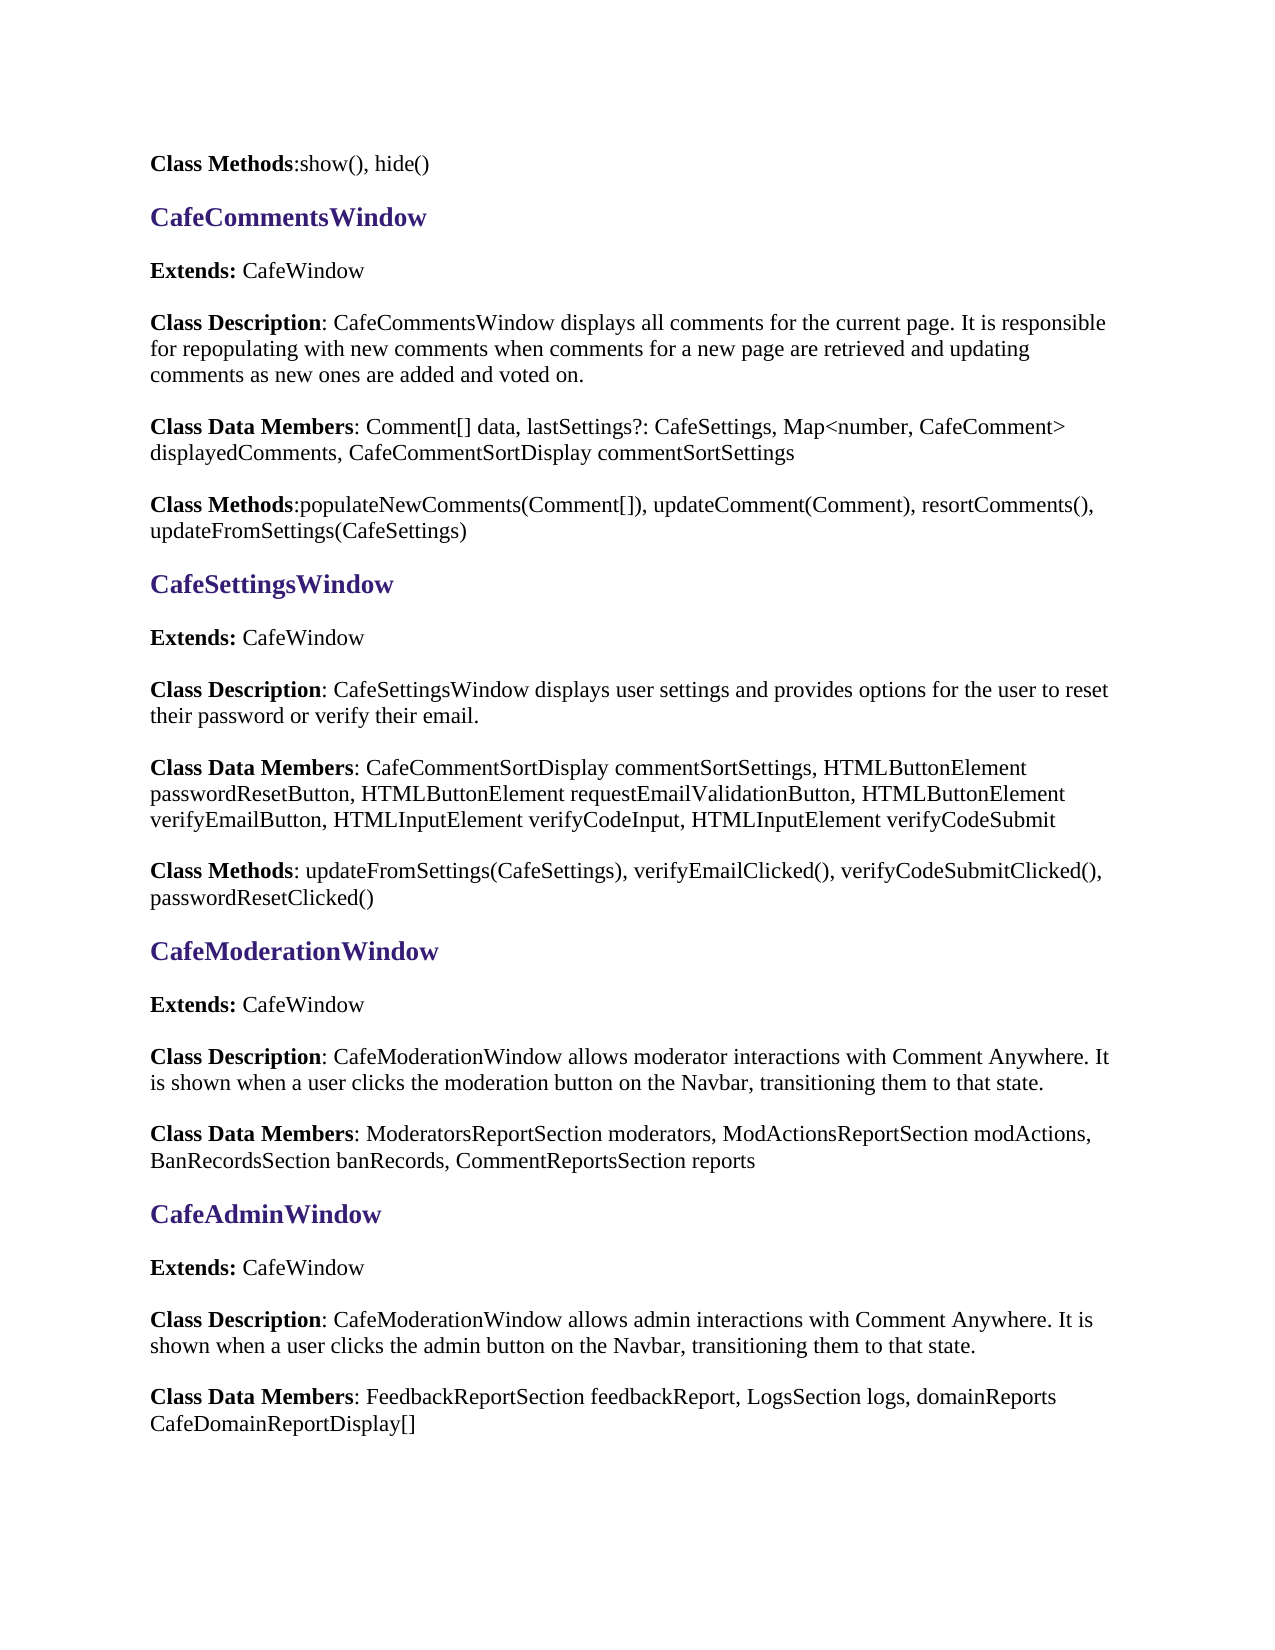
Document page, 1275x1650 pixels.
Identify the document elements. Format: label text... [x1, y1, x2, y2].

text Class Methods:show(), hide() [150, 150, 1125, 176]
text Class Data Members: FeedbackReportSection feedbackReport, LogsSection logs, domainReports CafeDomainReportDisplay[] [150, 1383, 1125, 1436]
text Class Description: CafeModerationWindow allows admin interactions with Comment Anywhere. It is shown when a user clicks the admin button on the Navbar, transitioning them to that state. [150, 1306, 1125, 1358]
text CafeSettingsWindow [150, 568, 1125, 599]
text Extends: CafeWindow [150, 1254, 1125, 1281]
text CafeCommentsWindow [150, 201, 1125, 232]
text CafeAdminWindow [150, 1198, 1125, 1229]
text Extends: CafeWindow [150, 257, 1125, 284]
text Class Description: CafeModerationWindow allows moderator interactions with Comment Anywhere. It is shown when a user clicks the moderation button on the Navbar, transitioning them to that state. [150, 1043, 1125, 1096]
text Class Methods:populateNewComments(Comment[]), updateComment(Comment), resortComments(), updateFromSettings(CafeSettings) [150, 491, 1125, 543]
text Class Methods: updateFromSettings(CafeSettings), verifyEmailClicked(), verifyCodeSubmitClicked(), passwordResetClicked() [150, 858, 1125, 910]
text Class Data Members: CafeCommentSortDisplay commentSortSettings, HTMLButtonElement passwordResetButton, HTMLButtonElement requestEmailValidationButton, HTMLButtonElement verifyEmailButton, HTMLInputElement verifyCodeInput, HTMLInputElement verifyCodeSubmit [150, 753, 1125, 833]
text CafeModerationWindow [150, 935, 1125, 966]
text Class Data Members: ModeratorsReportSection moderators, ModActionsReportSection modActions, BanRecordsSection banRecords, CommentReportsSection reports [150, 1121, 1125, 1173]
text Class Description: CafeCommentsWindow displays all comments for the current page. It is responsible for repopulating with new comments when comments for a new page are retrieved and updating comments as new ones are added and voted on. [150, 309, 1125, 388]
text Class Description: CafeSettingsWindow displays user settings and provides options for the user to reset their password or verify their email. [150, 676, 1125, 728]
text Class Data Members: Comment[] data, lastSettings?: CafeSettings, Map<number, CafeComment> displayedComments, CafeCommentSortDisplay commentSortSettings [150, 413, 1125, 466]
text Extends: CafeWindow [150, 991, 1125, 1018]
text Extends: CafeWindow [150, 624, 1125, 651]
